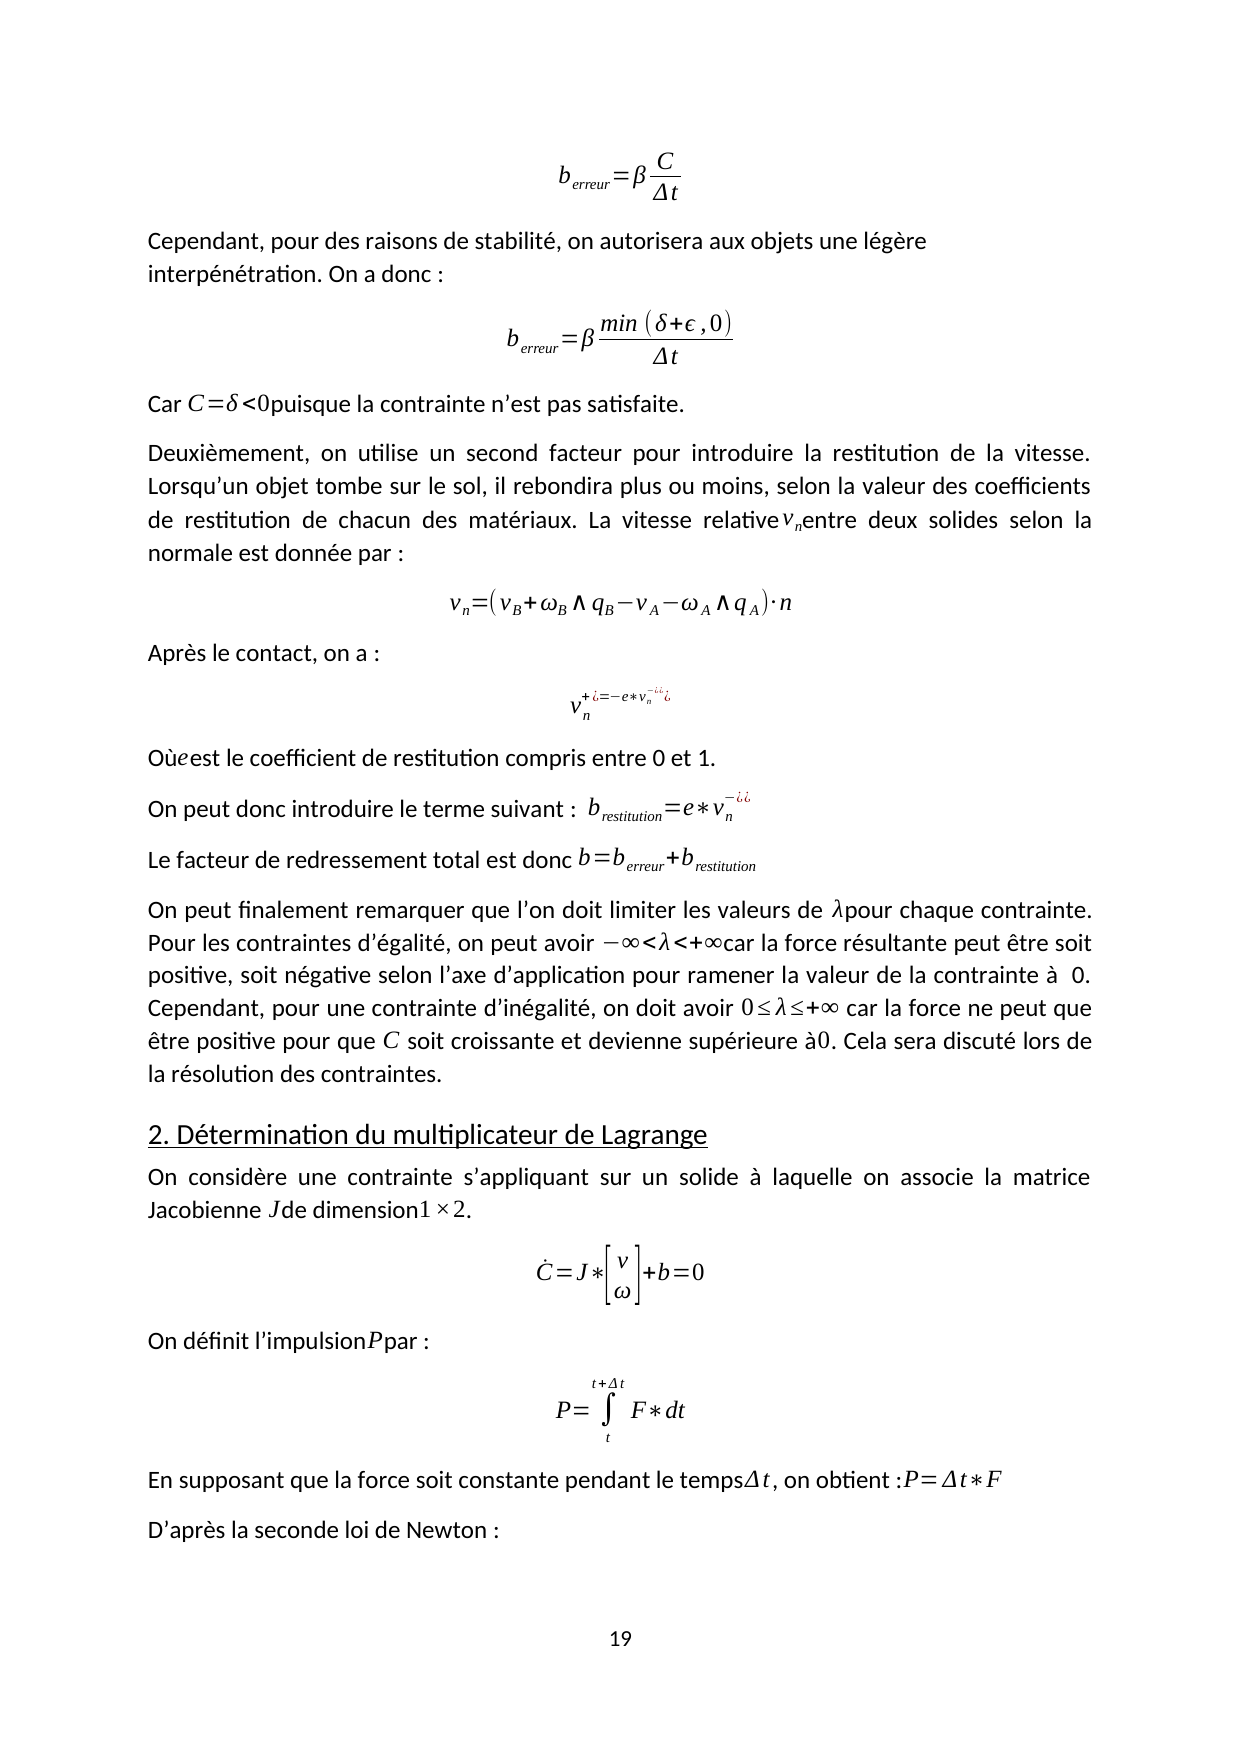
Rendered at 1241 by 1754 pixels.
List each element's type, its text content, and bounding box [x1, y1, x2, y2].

text D’après la seconde loi de Newton : [148, 1514, 1093, 1544]
text On peut finalement remarquer que l’on doit limiter les valeurs de pour chaque contrainte. Pour les contraintes d’égalité, on peut avoir car la force résultante peut être soit positive, soit négative selon l’axe d’application pour ramener la valeur de la contrainte à 0. Cependant, pour une contrainte d’inégalité, on doit avoir car la force ne peut que être positive pour que soit croissante et devienne supérieure à. Cela sera discuté lors de la résolution des contraintes. [148, 894, 1093, 1089]
text Le facteur de redressement total est donc [148, 843, 1093, 875]
text On considère une contrainte s’appliquant sur un solide à laquelle on associe la matrice Jacobienne de dimension. [148, 1161, 1093, 1224]
text On définit l’impulsionpar : [148, 1325, 1093, 1356]
text Après le contact, on a : [148, 638, 1093, 668]
text Cependant, pour des raisons de stabilité, on autorisera aux objets une légère interpénétration. On a donc : [148, 225, 1093, 289]
subtitle 2. Détermination du multiplicateur de Lagrange [148, 1116, 1093, 1152]
text On peut donc introduire le terme suivant : [148, 792, 1093, 824]
text Deuxièmement, on utilise un second facteur pour introduire la restitution de la vitesse. Lorsqu’un objet tombe sur le sol, il rebondira plus ou moins, selon la valeur des coefficients de restitution de chacun des matériaux. La vitesse relativeentre deux solides selon la normale est donnée par : [148, 438, 1093, 568]
text Car puisque la contrainte n’est pas satisfaite. [148, 388, 1093, 418]
text Oùest le coefficient de restitution compris entre 0 et 1. [148, 742, 1093, 773]
text En supposant que la force soit constante pendant le temps, on obtient : [148, 1464, 1093, 1495]
